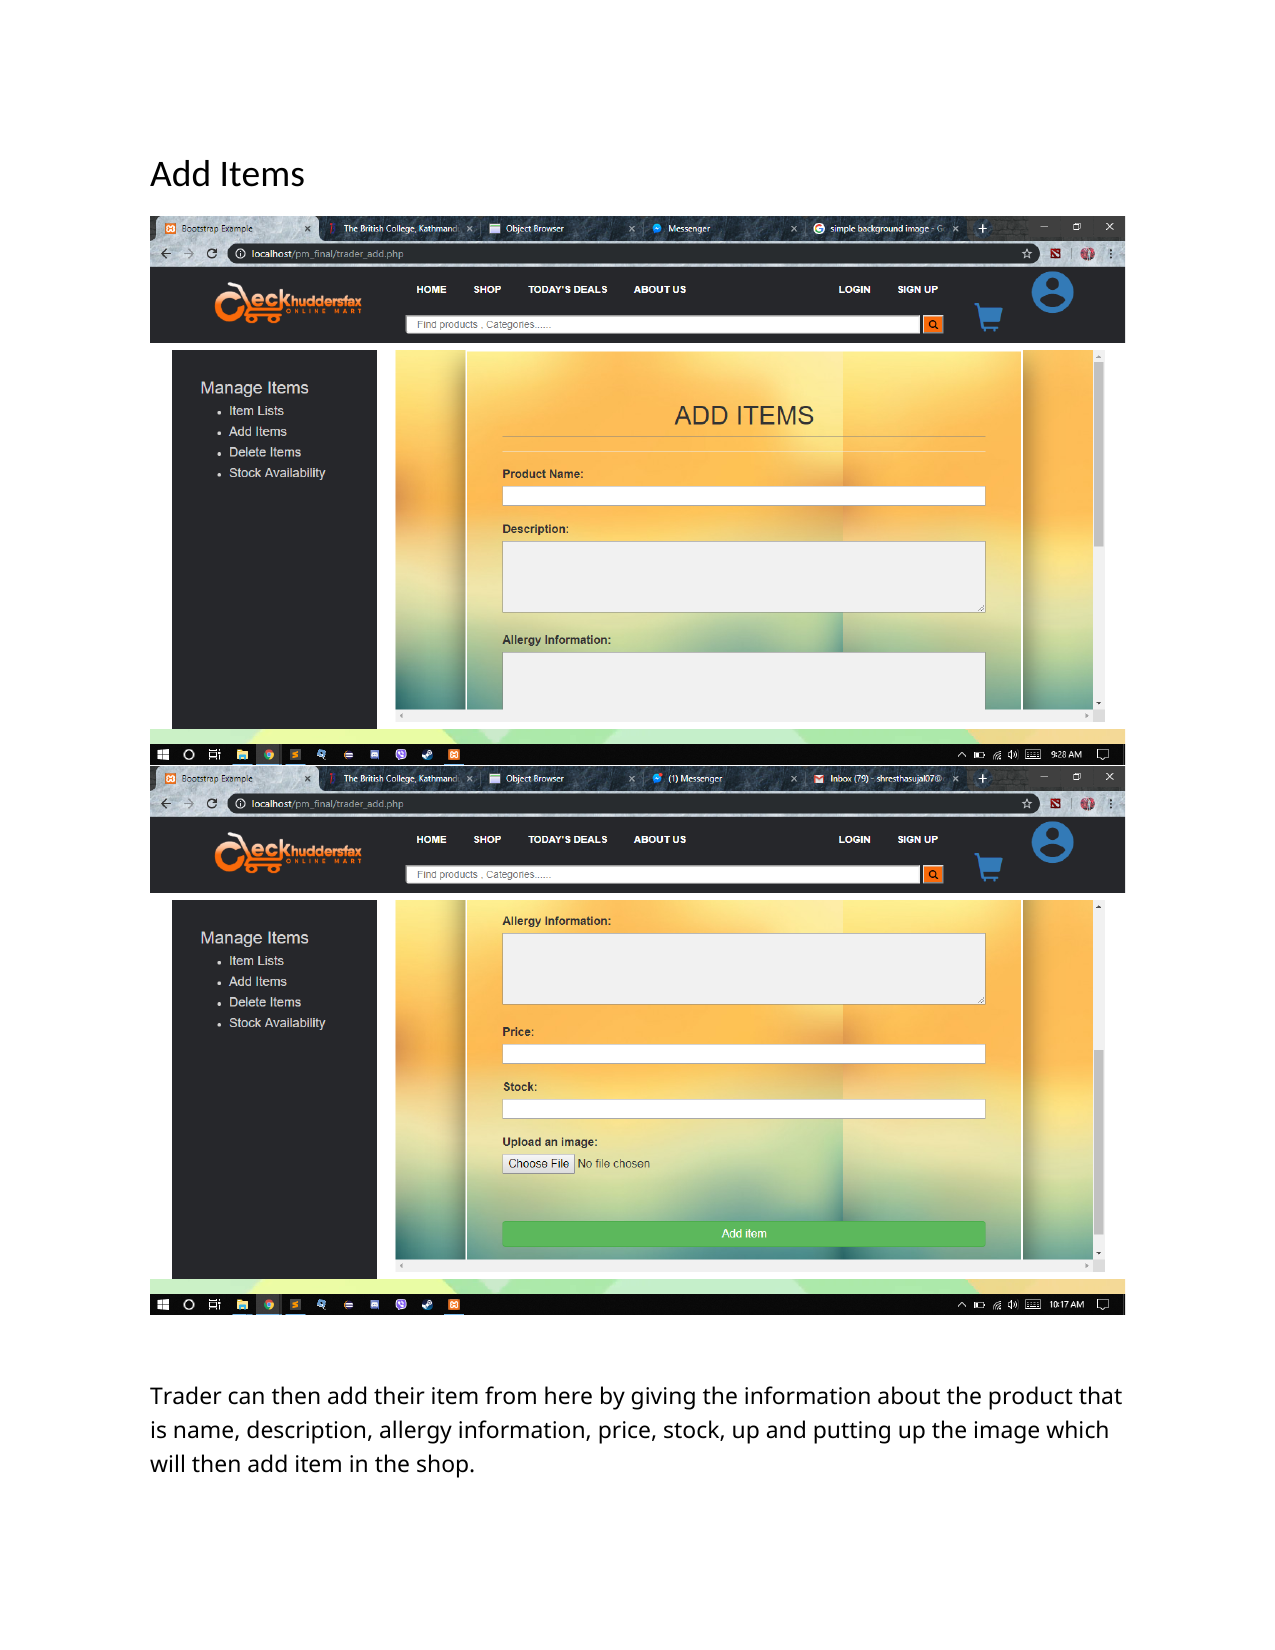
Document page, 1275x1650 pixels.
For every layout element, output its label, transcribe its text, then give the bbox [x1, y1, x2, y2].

text Trader can then add their item from here by giving the information about the product that is name, description, allergy information, price, stock, up and putting up the image which will then add item in the shop. [150, 1380, 1125, 1479]
picture [150, 766, 1125, 1315]
picture [150, 216, 1125, 765]
text Add Items [150, 150, 1125, 196]
